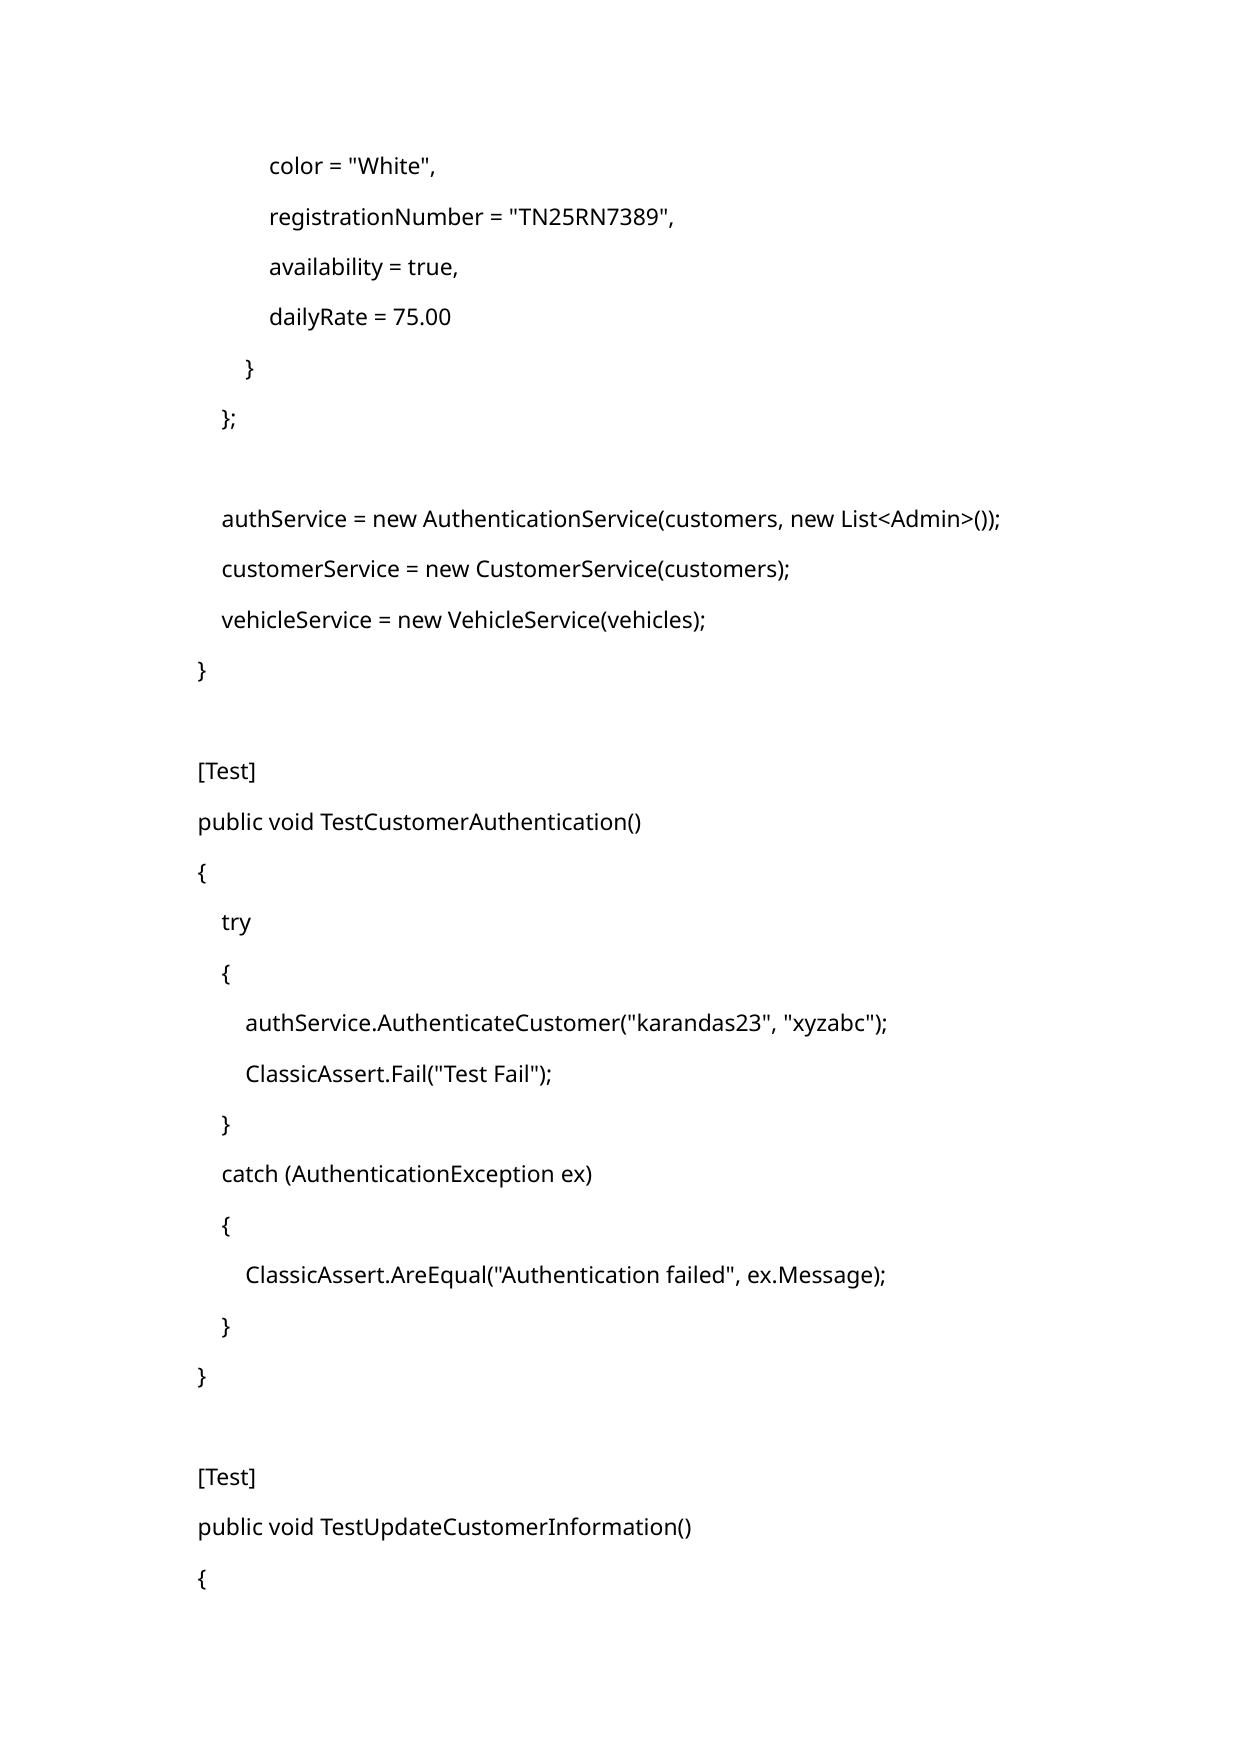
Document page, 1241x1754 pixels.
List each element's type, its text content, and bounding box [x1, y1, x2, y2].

text [Test] [150, 755, 1090, 786]
text { [150, 957, 1090, 988]
text ClassicAssert.AreEqual("Authentication failed", ex.Message); [150, 1259, 1090, 1290]
text authService.AuthenticateCustomer("karandas23", "xyzabc"); [150, 1007, 1090, 1038]
text } [150, 654, 1090, 685]
text { [150, 1209, 1090, 1240]
text public void TestCustomerAuthentication() [150, 805, 1090, 837]
text } [150, 1108, 1090, 1139]
text [Test] [150, 1461, 1090, 1492]
text try [150, 906, 1090, 937]
text public void TestUpdateCustomerInformation() [150, 1511, 1090, 1542]
text availability = true, [150, 251, 1090, 282]
text } [150, 352, 1090, 383]
text authService = new AuthenticationService(customers, new List<Admin>()); [150, 503, 1090, 534]
text ClassicAssert.Fail("Test Fail"); [150, 1057, 1090, 1089]
text } [150, 1309, 1090, 1341]
text catch (AuthenticationException ex) [150, 1158, 1090, 1189]
text vehicleService = new VehicleService(vehicles); [150, 604, 1090, 635]
text dailyRate = 75.00 [150, 301, 1090, 332]
text { [150, 856, 1090, 887]
text customerService = new CustomerService(customers); [150, 553, 1090, 584]
text }; [150, 402, 1090, 433]
text color = "White", [150, 150, 1090, 181]
text } [150, 1360, 1090, 1391]
text { [150, 1562, 1090, 1593]
text registrationNumber = "TN25RN7389", [150, 200, 1090, 232]
